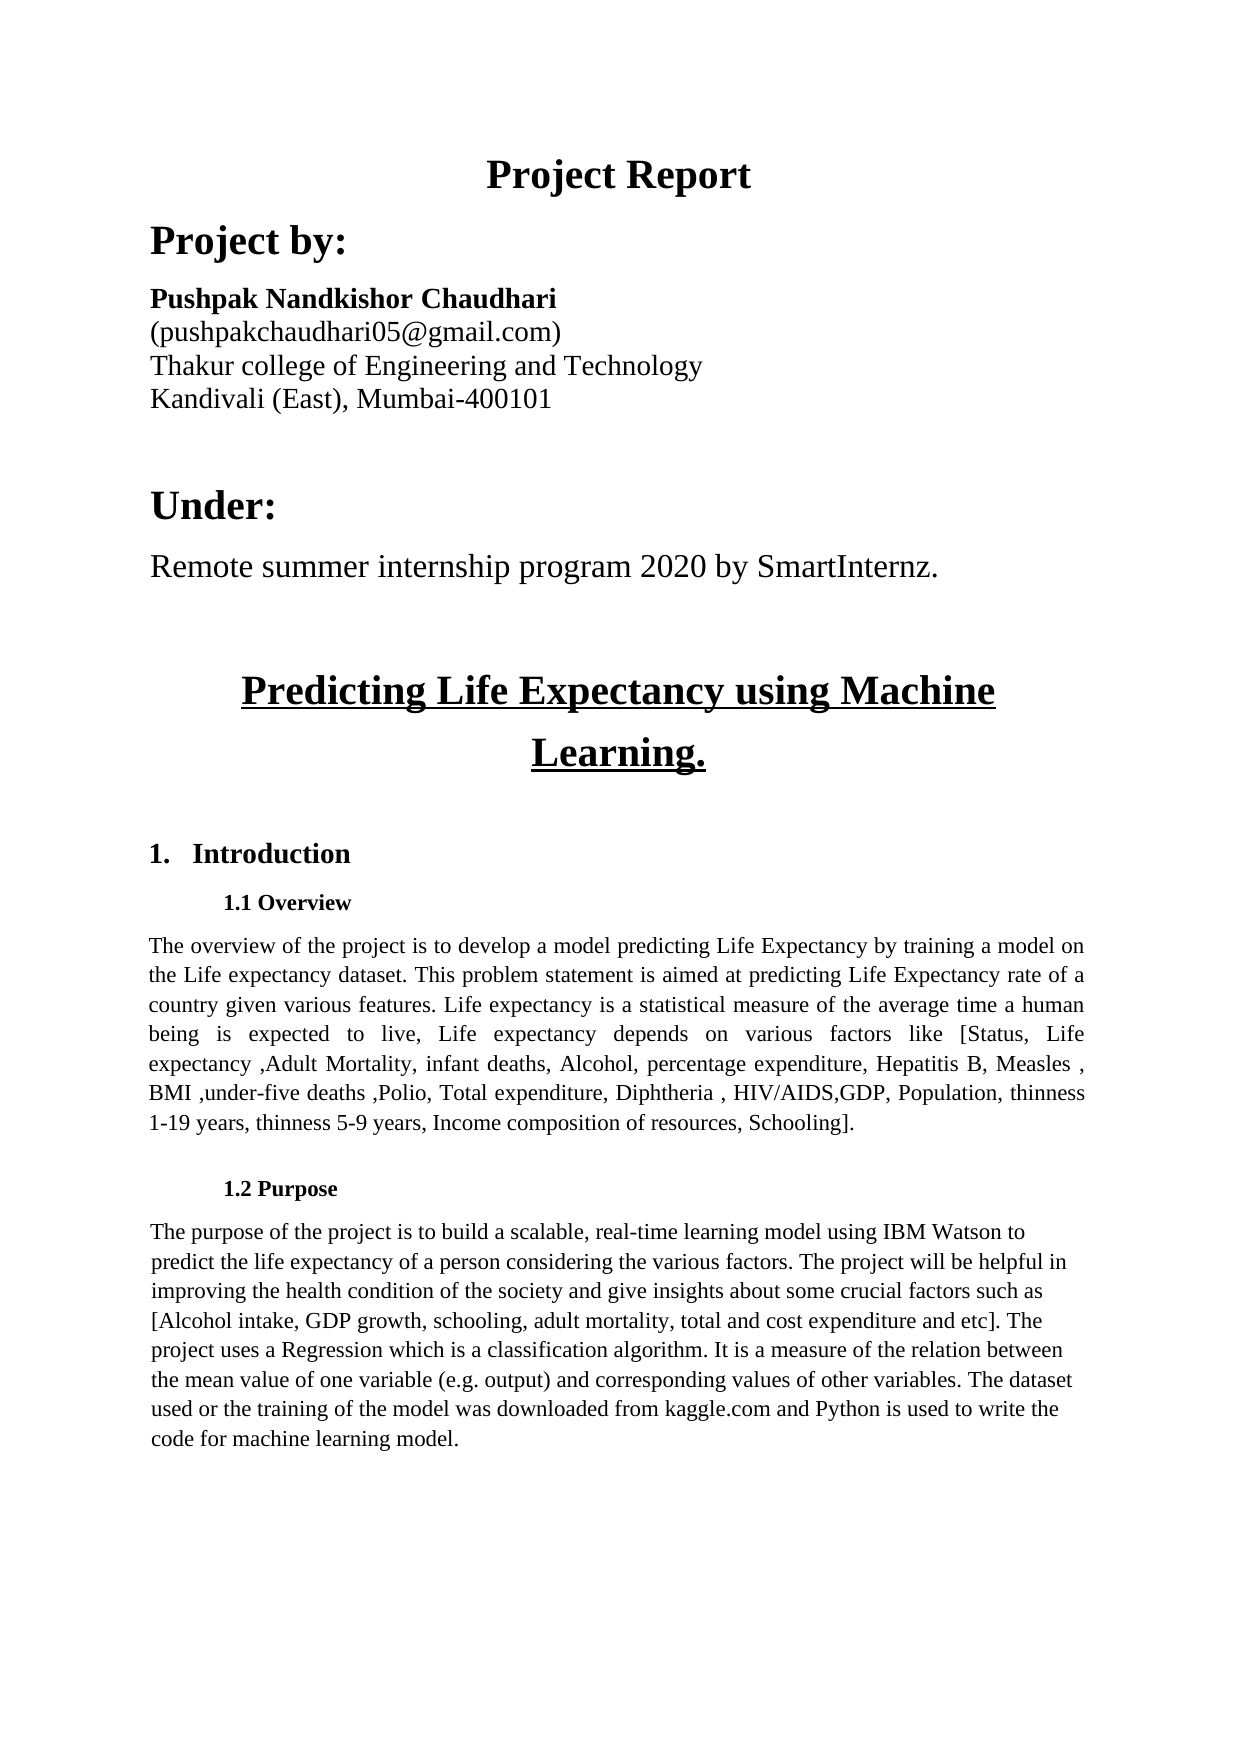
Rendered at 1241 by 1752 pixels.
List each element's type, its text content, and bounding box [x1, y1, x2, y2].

text Under: [150, 481, 1087, 529]
text Remote summer internship program 2020 by SmartInternz. [150, 546, 1087, 585]
text Predicting Life Expectancy using Machine Learning. [150, 665, 1087, 776]
subtitle 1. Introduction [148, 836, 1087, 870]
subtitle 1.2 Purpose [223, 1175, 1087, 1202]
text Project by: [150, 215, 1087, 263]
text Project Report [150, 150, 1087, 198]
text Kandivali (East), Mumbai-400101 [150, 382, 1087, 415]
subtitle 1.1 Overview [223, 889, 1087, 915]
text The overview of the project is to develop a model predicting Life Expectancy by training a model on the Life expectancy dataset. This problem statement is aimed at predicting Life Expectancy rate of a country given various features. Life expectancy is a statistical measure of the average time a human being is expected to live, Life expectancy depends on various factors like [Status, Life expectancy ,Adult Mortality, infant deaths, Alcohol, percentage expenditure, Hepatitis B, Measles , BMI ,under-five deaths ,Polio, Total expenditure, Diphtheria , HIV/AIDS,GDP, Population, thinness 1-19 years, thinness 5-9 years, Income composition of resources, Schooling]. [148, 932, 1086, 1135]
text (pushpakchaudhari05@gmail.com) [150, 314, 1087, 348]
text Pushpak Nandkishor Chaudhari [150, 281, 1087, 314]
text Thakur college of Engineering and Technology [150, 348, 1087, 382]
text The purpose of the project is to build a scalable, real-time learning model using IBM Watson to predict the life expectancy of a person considering the various factors. The project will be helpful in improving the health condition of the society and give insights about some crucial factors such as [Alcohol intake, GDP growth, schooling, adult mortality, total and cost expenditure and etc]. The project uses a Regression which is a classification algorithm. It is a measure of the relation between the mean value of one variable (e.g. output) and corresponding values of other variables. The dataset used or the training of the model was downloaded from kaggle.com and Python is used to write the code for machine learning model. [150, 1218, 1087, 1451]
